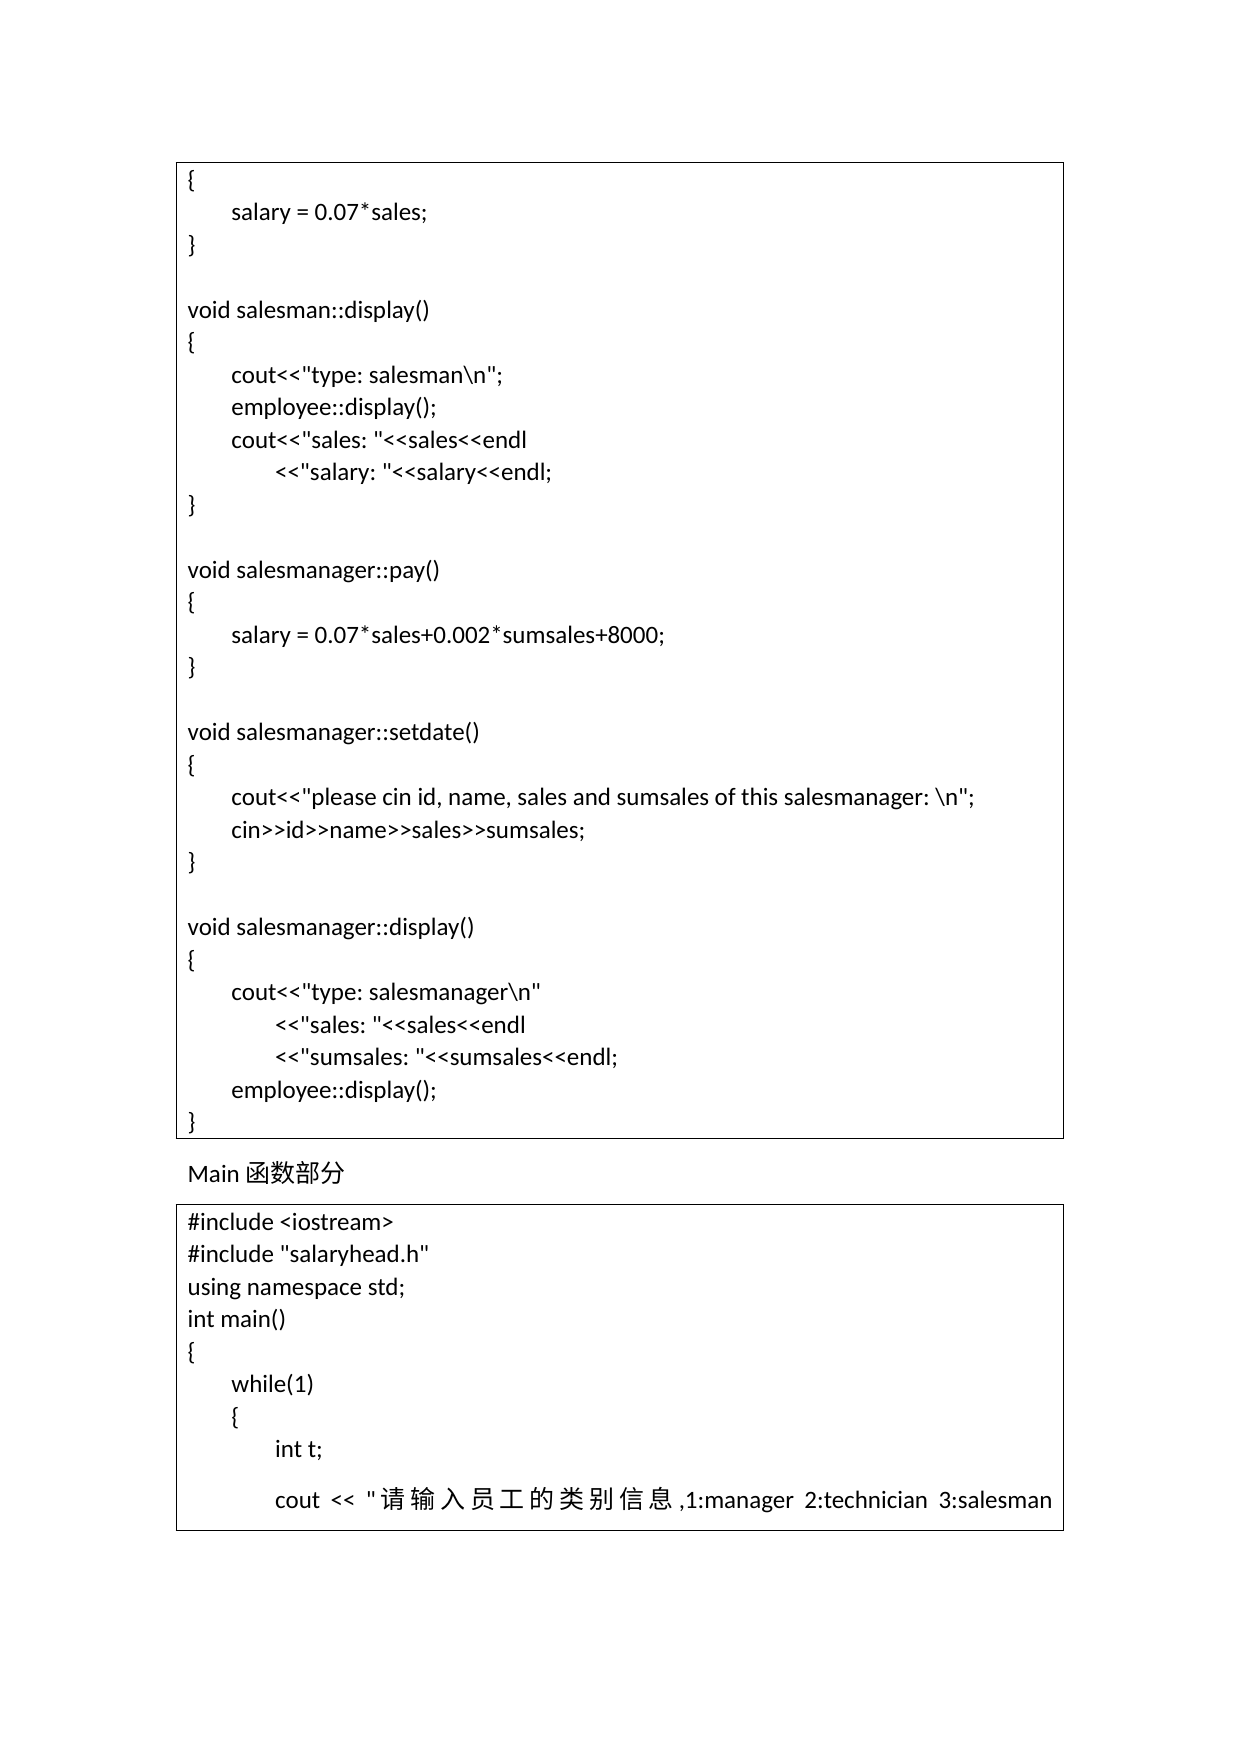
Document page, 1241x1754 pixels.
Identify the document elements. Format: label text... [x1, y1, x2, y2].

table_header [177, 163, 1063, 1138]
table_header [177, 1205, 1063, 1530]
text Main函数部分 [187, 1139, 1053, 1204]
